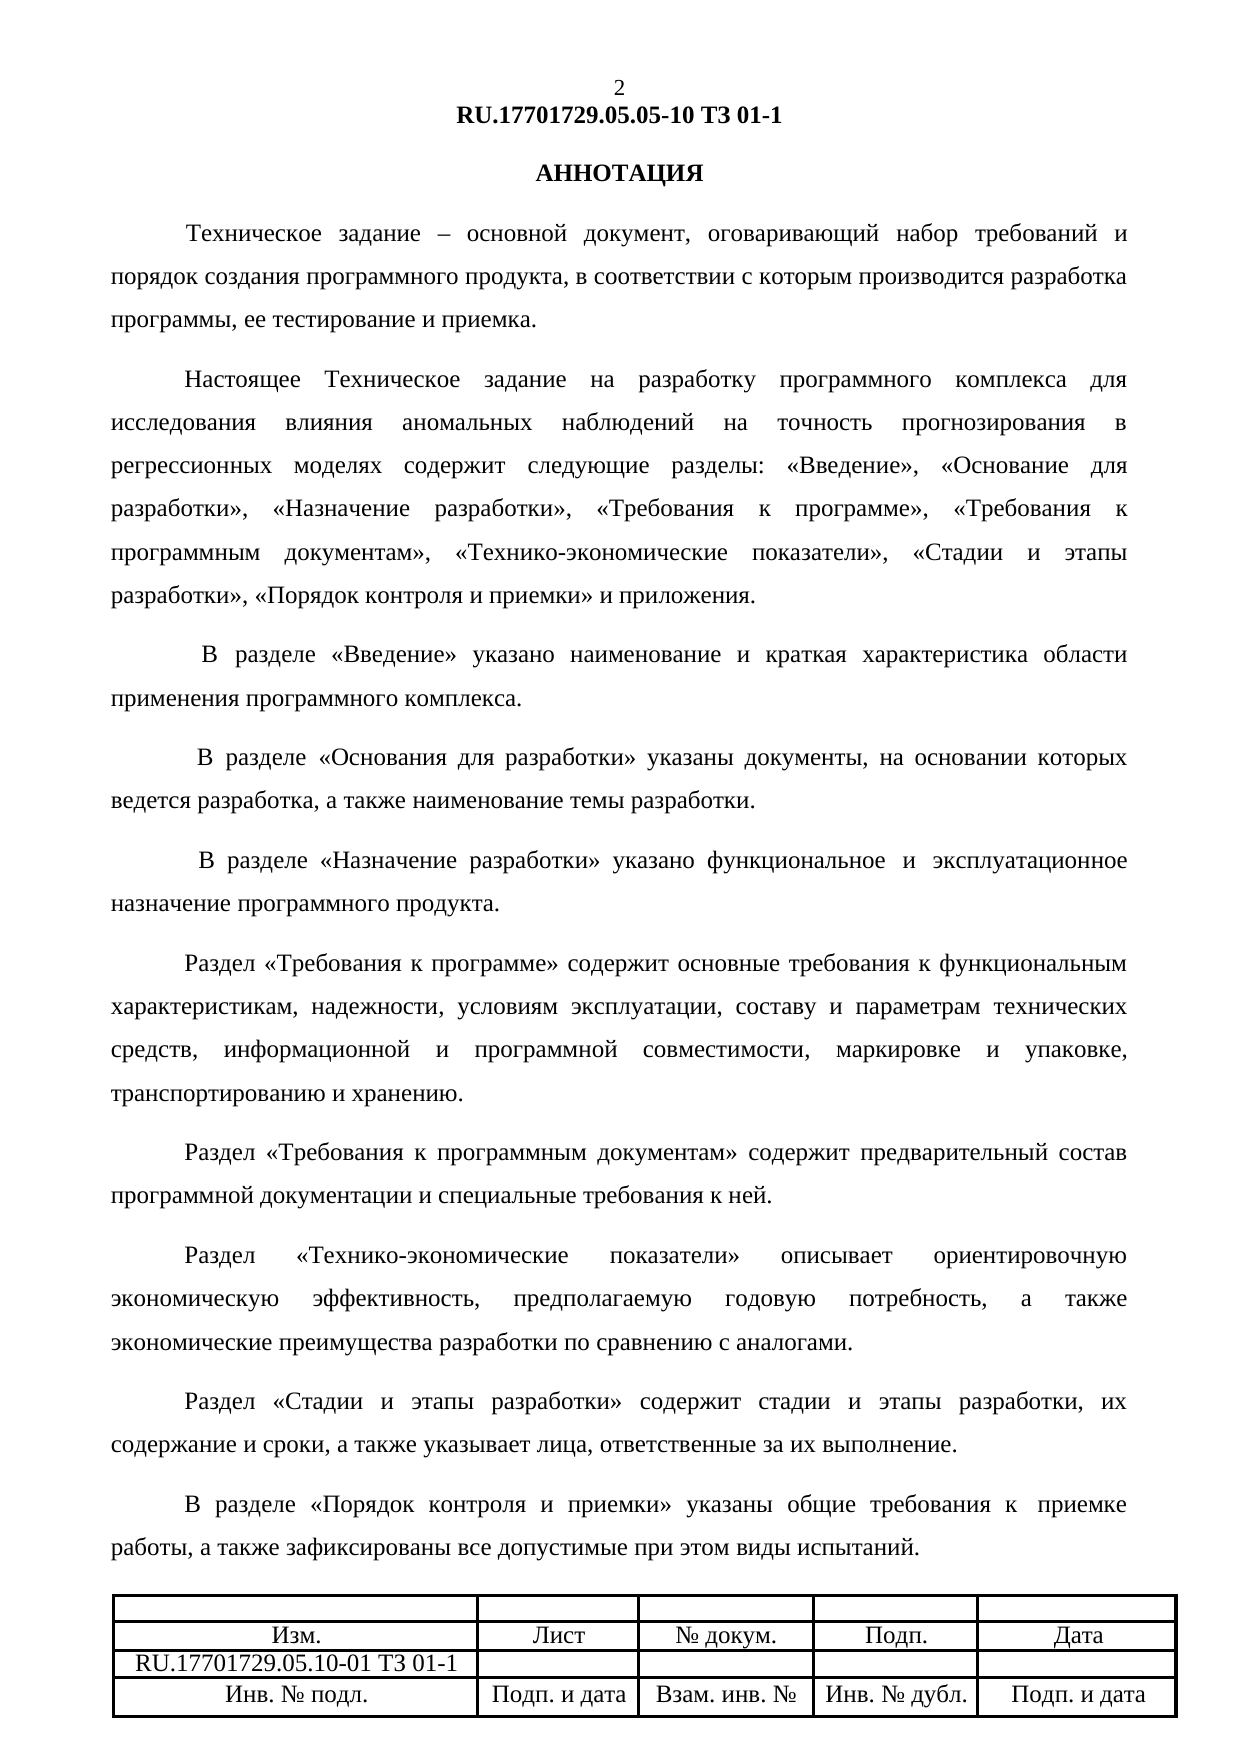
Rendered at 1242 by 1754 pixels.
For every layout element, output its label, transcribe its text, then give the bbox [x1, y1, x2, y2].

text Раздел «Требования к программе» содержит основные требования к функциональным характеристикам, надежности, условиям эксплуатации, составу и параметрам технических средств, информационной и программной совместимости, маркировке и упаковке, транспортированию и хранению. [111, 948, 1128, 1106]
text Настоящее Техническое задание на разработку программного комплекса для исследования влияния аномальных наблюдений на точность прогнозирования в регрессионных моделях содержит следующие разделы: «Введение», «Основание для разработки», «Назначение разработки», «Требования к программе», «Требования к программным документам», «Технико-экономические показатели», «Стадии и этапы разработки», «Порядок контроля и приемки» и приложения. [111, 364, 1128, 608]
subtitle АННОТАЦИЯ [355, 158, 884, 187]
text В разделе «Введение» указано наименование и краткая характеристика области применения программного комплекса. [111, 639, 1128, 711]
text В разделе «Основания для разработки» указаны документы, на основании которых ведется разработка, а также наименование темы разработки. [111, 742, 1128, 814]
text Раздел «Технико-экономические показатели» описывает ориентировочную экономическую эффективность, предполагаемую годовую потребность, а также экономические преимущества разработки по сравнению с аналогами. [111, 1240, 1127, 1355]
text Раздел «Стадии и этапы разработки» содержит стадии и этапы разработки, их содержание и сроки, а также указывает лица, ответственные за их выполнение. [111, 1386, 1127, 1458]
text Техническое задание – основной документ, оговаривающий набор требований и порядок создания программного продукта, в соответствии с которым производится разработка программы, ее тестирование и приемка. [111, 218, 1128, 333]
text Раздел «Требования к программным документам» содержит предварительный состав программной документации и специальные требования к ней. [111, 1137, 1128, 1209]
text В разделе «Порядок контроля и приемки» указаны общие требования к приемке работы, а также зафиксированы все допустимые при этом виды испытаний. [111, 1489, 1127, 1561]
text В разделе «Назначение разработки» указано функциональное и эксплуатационное назначение программного продукта. [111, 845, 1128, 917]
